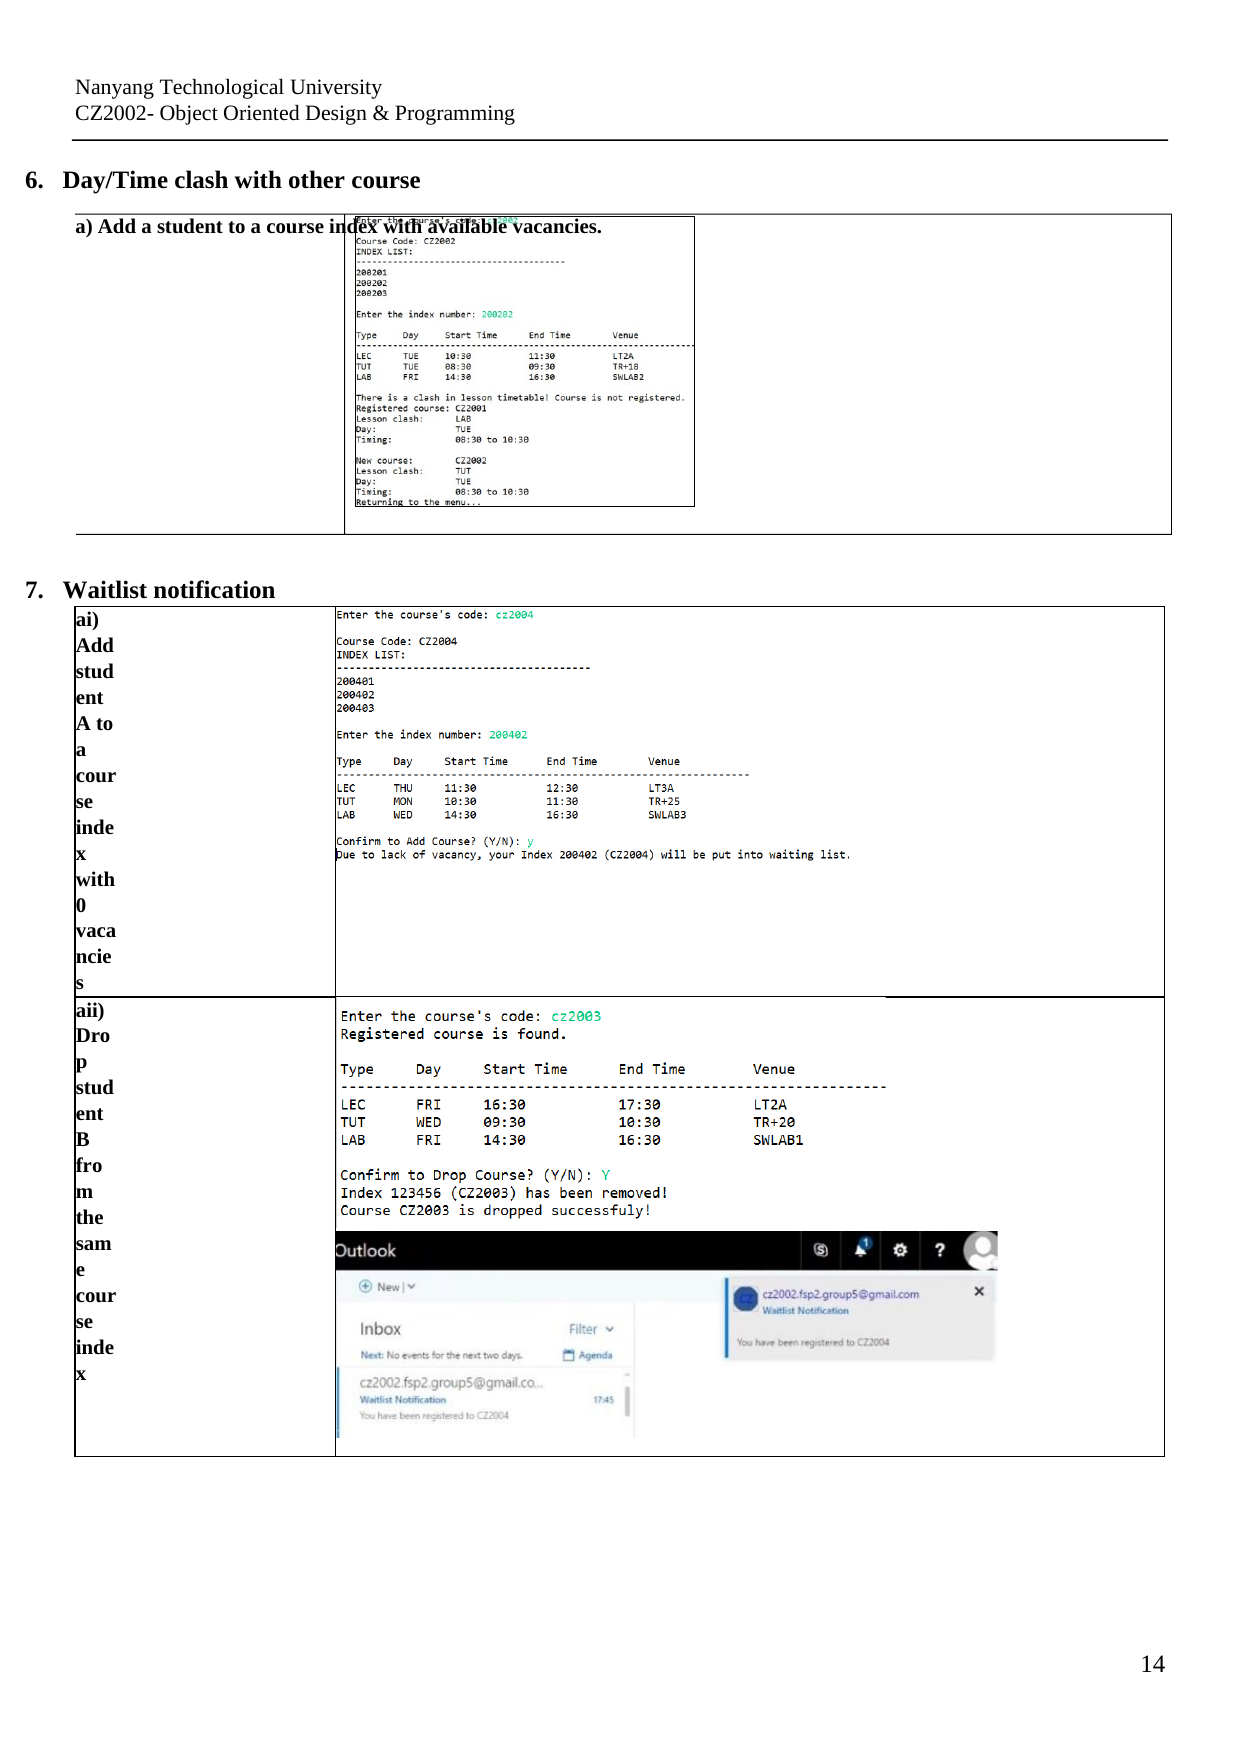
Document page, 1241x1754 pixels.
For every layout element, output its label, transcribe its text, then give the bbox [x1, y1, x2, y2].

picture [336, 1231, 998, 1438]
list Waitlist notification [25, 575, 1022, 604]
picture [336, 610, 850, 861]
table_cell aii) Drop studentB from the same course index [76, 998, 335, 1456]
table_header [336, 607, 1164, 996]
table_header ai) Add studentA to a course index with 0 vacancies [76, 607, 335, 996]
table_cell [336, 998, 1164, 1456]
picture [336, 997, 886, 1228]
list Day/Time clash with other course [25, 166, 1022, 194]
picture [356, 217, 694, 506]
